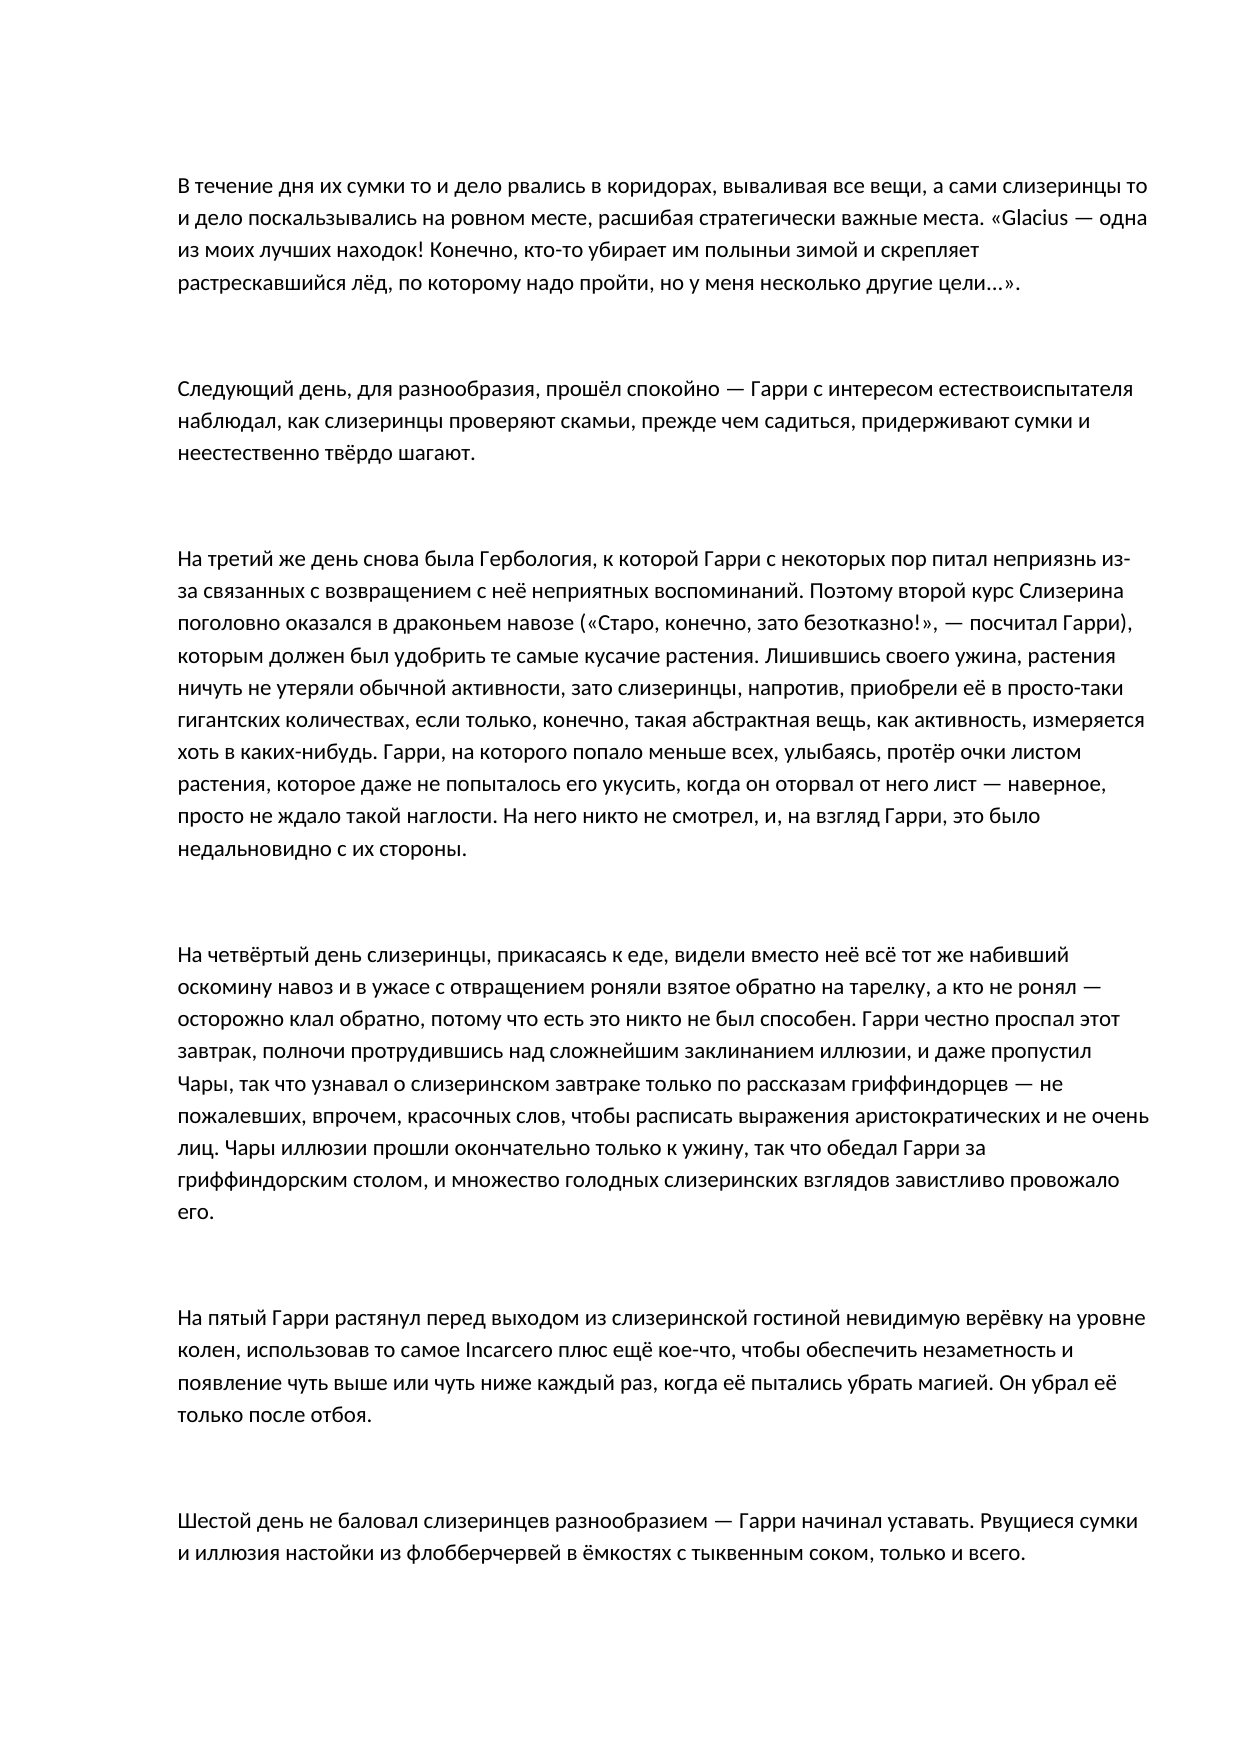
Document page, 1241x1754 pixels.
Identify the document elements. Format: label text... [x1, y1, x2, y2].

text На пятый Гарри растянул перед выходом из слизеринской гостиной невидимую верёвку на уровне колен, использовав то самое Incarcero плюс ещё кое-что, чтобы обеспечить незаметность и появление чуть выше или чуть ниже каждый раз, когда её пытались убрать магией. Он убрал её только после отбоя. [177, 1303, 1152, 1428]
text На четвёртый день слизеринцы, прикасаясь к еде, видели вместо неё всё тот же набивший оскомину навоз и в ужасе с отвращением роняли взятое обратно на тарелку, а кто не ронял — осторожно клал обратно, потому что есть это никто не был способен. Гарри честно проспал этот завтрак, полночи протрудившись над сложнейшим заклинанием иллюзии, и даже пропустил Чары, так что узнавал о слизеринском завтраке только по рассказам гриффиндорцев — не пожалевших, впрочем, красочных слов, чтобы расписать выражения аристократических и не очень лиц. Чары иллюзии прошли окончательно только к ужину, так что обедал Гарри за гриффиндорским столом, и множество голодных слизеринских взглядов завистливо провожало его. [177, 940, 1152, 1225]
text В течение дня их сумки то и дело рвались в коридорах, вываливая все вещи, а сами слизеринцы то и дело поскальзывались на ровном месте, расшибая стратегически важные места. «Glacius — одна из моих лучших находок! Конечно, кто-то убирает им полыньи зимой и скрепляет растрескавшийся лёд, по которому надо пройти, но у меня несколько другие цели...». [177, 171, 1152, 296]
text Шестой день не баловал слизеринцев разнообразием — Гарри начинал уставать. Рвущиеся сумки и иллюзия настойки из флобберчервей в ёмкостях с тыквенным соком, только и всего. [177, 1506, 1152, 1566]
text На третий же день снова была Гербология, к которой Гарри с некоторых пор питал неприязнь из-за связанных с возвращением с неё неприятных воспоминаний. Поэтому второй курс Слизерина поголовно оказался в драконьем навозе («Старо, конечно, зато безотказно!», — посчитал Гарри), которым должен был удобрить те самые кусачие растения. Лишившись своего ужина, растения ничуть не утеряли обычной активности, зато слизеринцы, напротив, приобрели её в просто-таки гигантских количествах, если только, конечно, такая абстрактная вещь, как активность, измеряется хоть в каких-нибудь. Гарри, на которого попало меньше всех, улыбаясь, протёр очки листом растения, которое даже не попыталось его укусить, когда он оторвал от него лист — наверное, просто не ждало такой наглости. На него никто не смотрел, и, на взгляд Гарри, это было недальновидно с их стороны. [177, 544, 1152, 862]
text Следующий день, для разнообразия, прошёл спокойно — Гарри с интересом естествоиспытателя наблюдал, как слизеринцы проверяют скамьи, прежде чем садиться, придерживают сумки и неестественно твёрдо шагают. [177, 374, 1152, 466]
